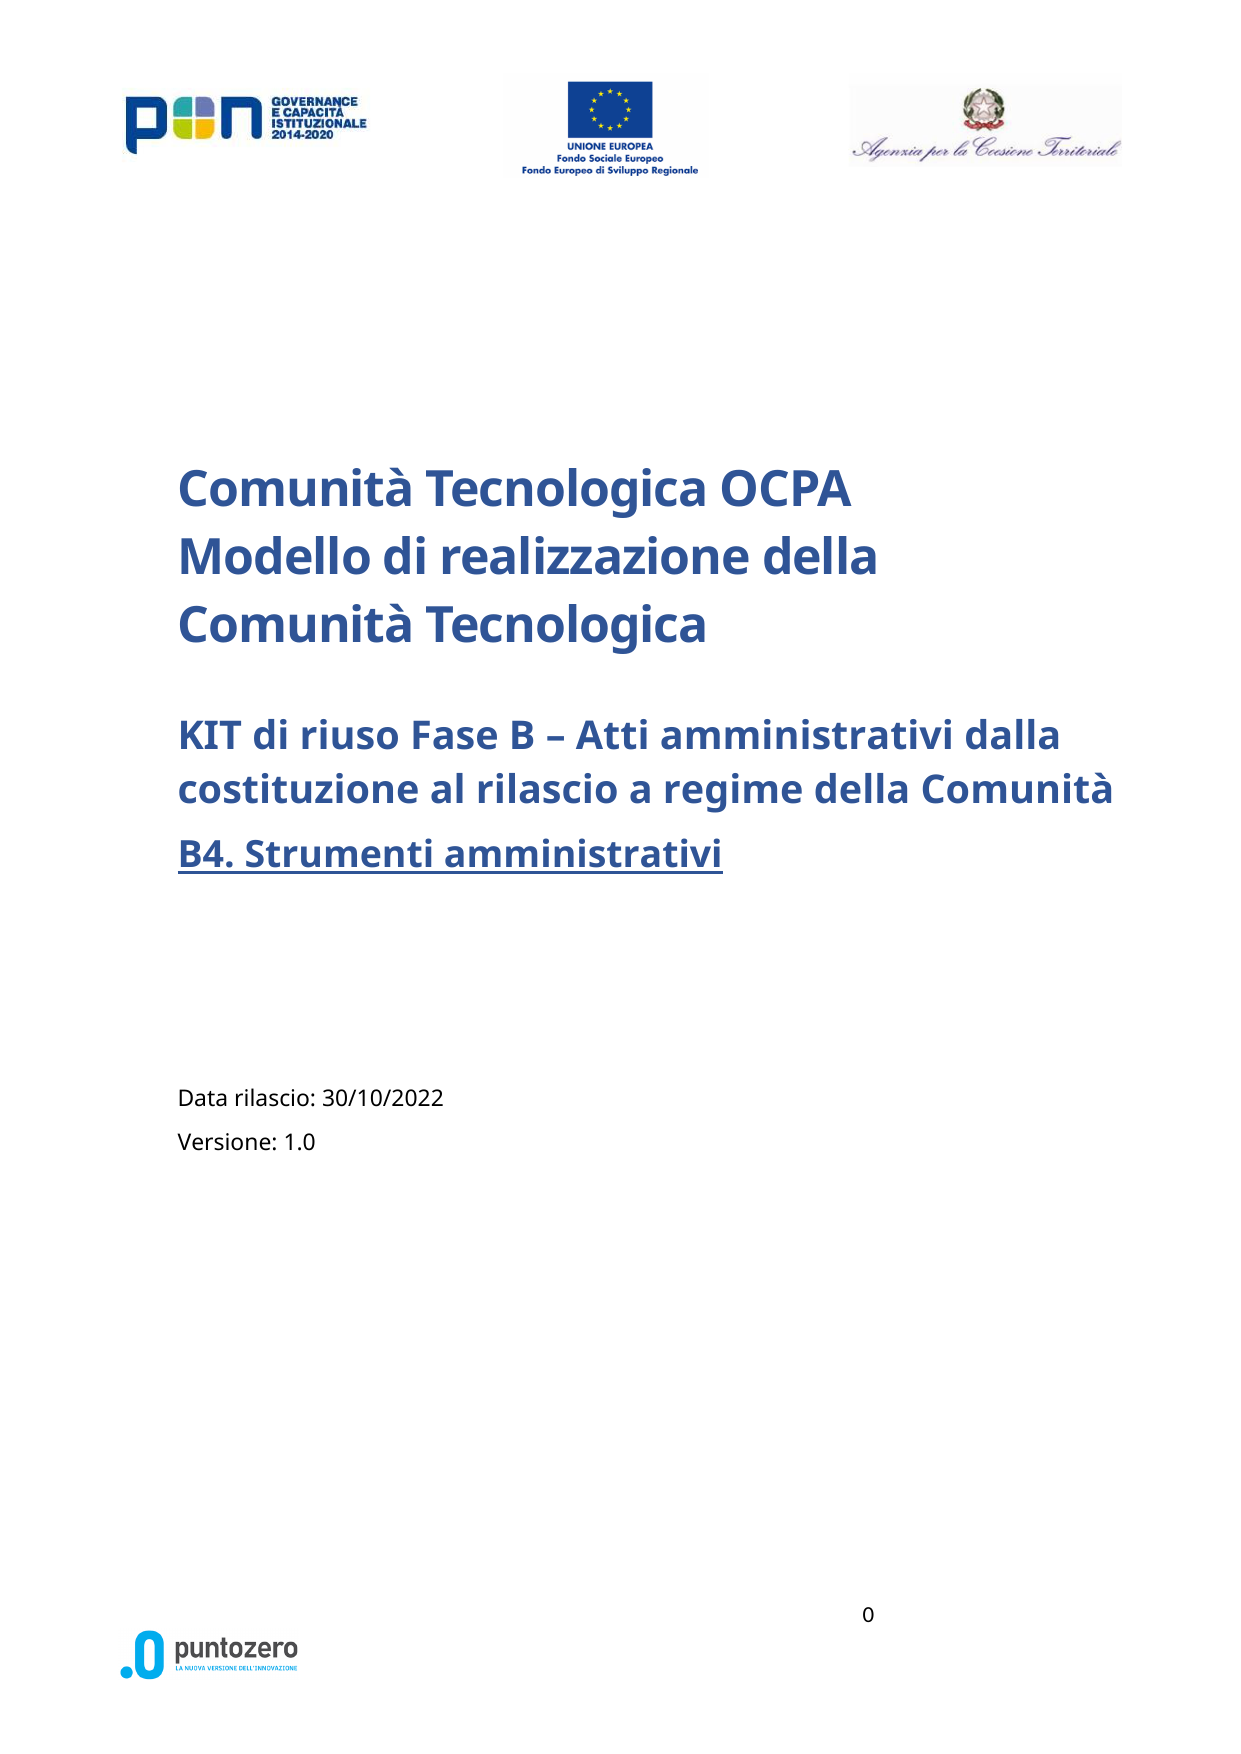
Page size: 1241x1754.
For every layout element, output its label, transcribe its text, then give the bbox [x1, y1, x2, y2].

picture [145, 1640, 154, 1670]
picture [118, 73, 371, 175]
title Comunità Tecnologica OCPA Modello di realizzazione della Comunità Tecnologica [177, 452, 1122, 657]
picture [502, 73, 710, 178]
text B4. Strumenti amministrativi [177, 828, 1122, 879]
picture [118, 1628, 300, 1680]
text Versione: 1.0 [177, 1126, 1122, 1157]
text Data rilascio: 30/10/2022 [177, 1082, 1122, 1113]
text KIT di riuso Fase B – Atti amministrativi dalla costituzione al rilascio a regime della Comunità [177, 707, 1122, 815]
picture [848, 73, 1123, 167]
